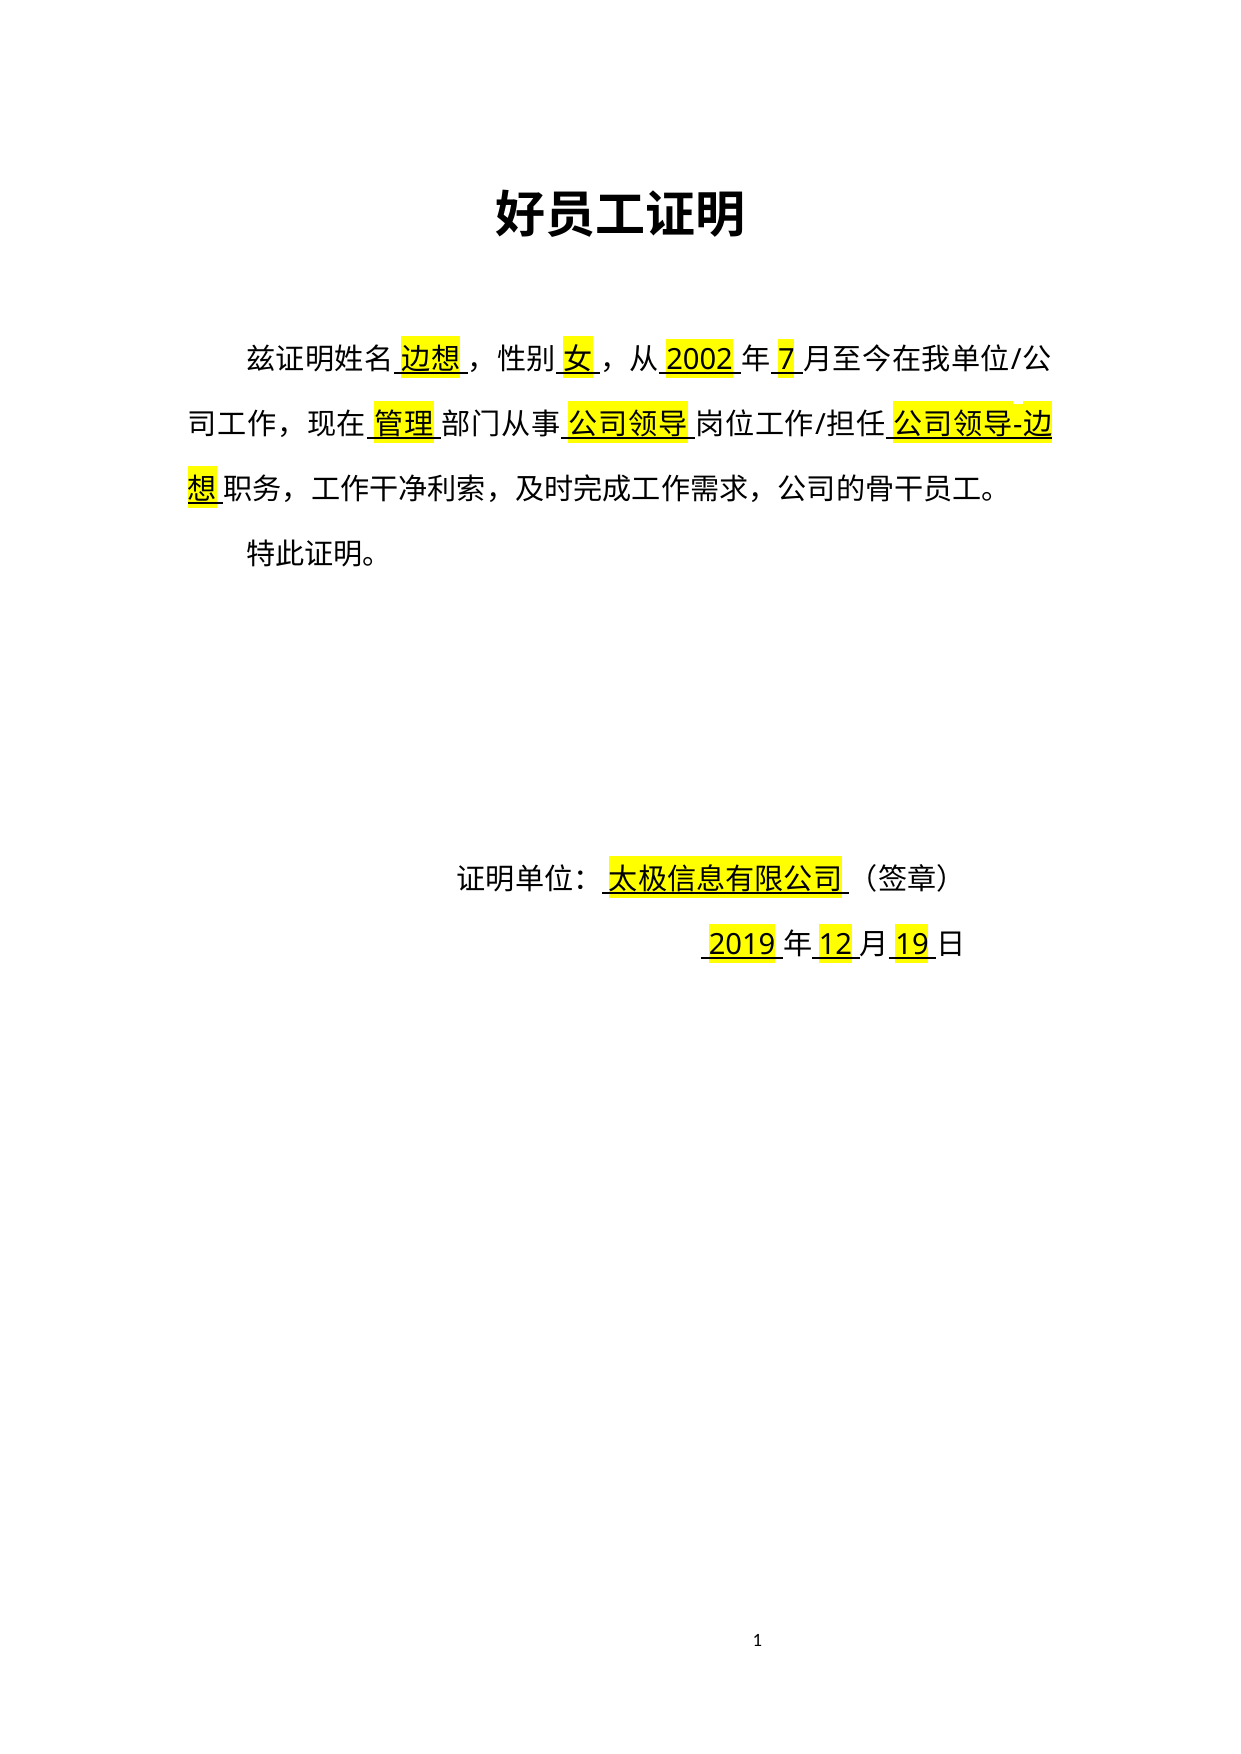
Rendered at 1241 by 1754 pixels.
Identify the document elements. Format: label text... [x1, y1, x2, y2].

text 好员工证明 [187, 162, 1053, 259]
text 特此证明。 [187, 519, 1053, 584]
text 2019 年 12 月 19 日 [187, 909, 965, 974]
text 兹证明姓名 边想 ，性别 女 ，从 2002 年 7 月至今在我单位/公司工作，现在 管理 部门从事 公司领导 岗位工作/担任 公司领导-边想 职务，工作干净利索，及时完成工作需求，公司的骨干员工。 [187, 324, 1053, 519]
text 证明单位： 太极信息有限公司 （签章） [187, 844, 965, 909]
